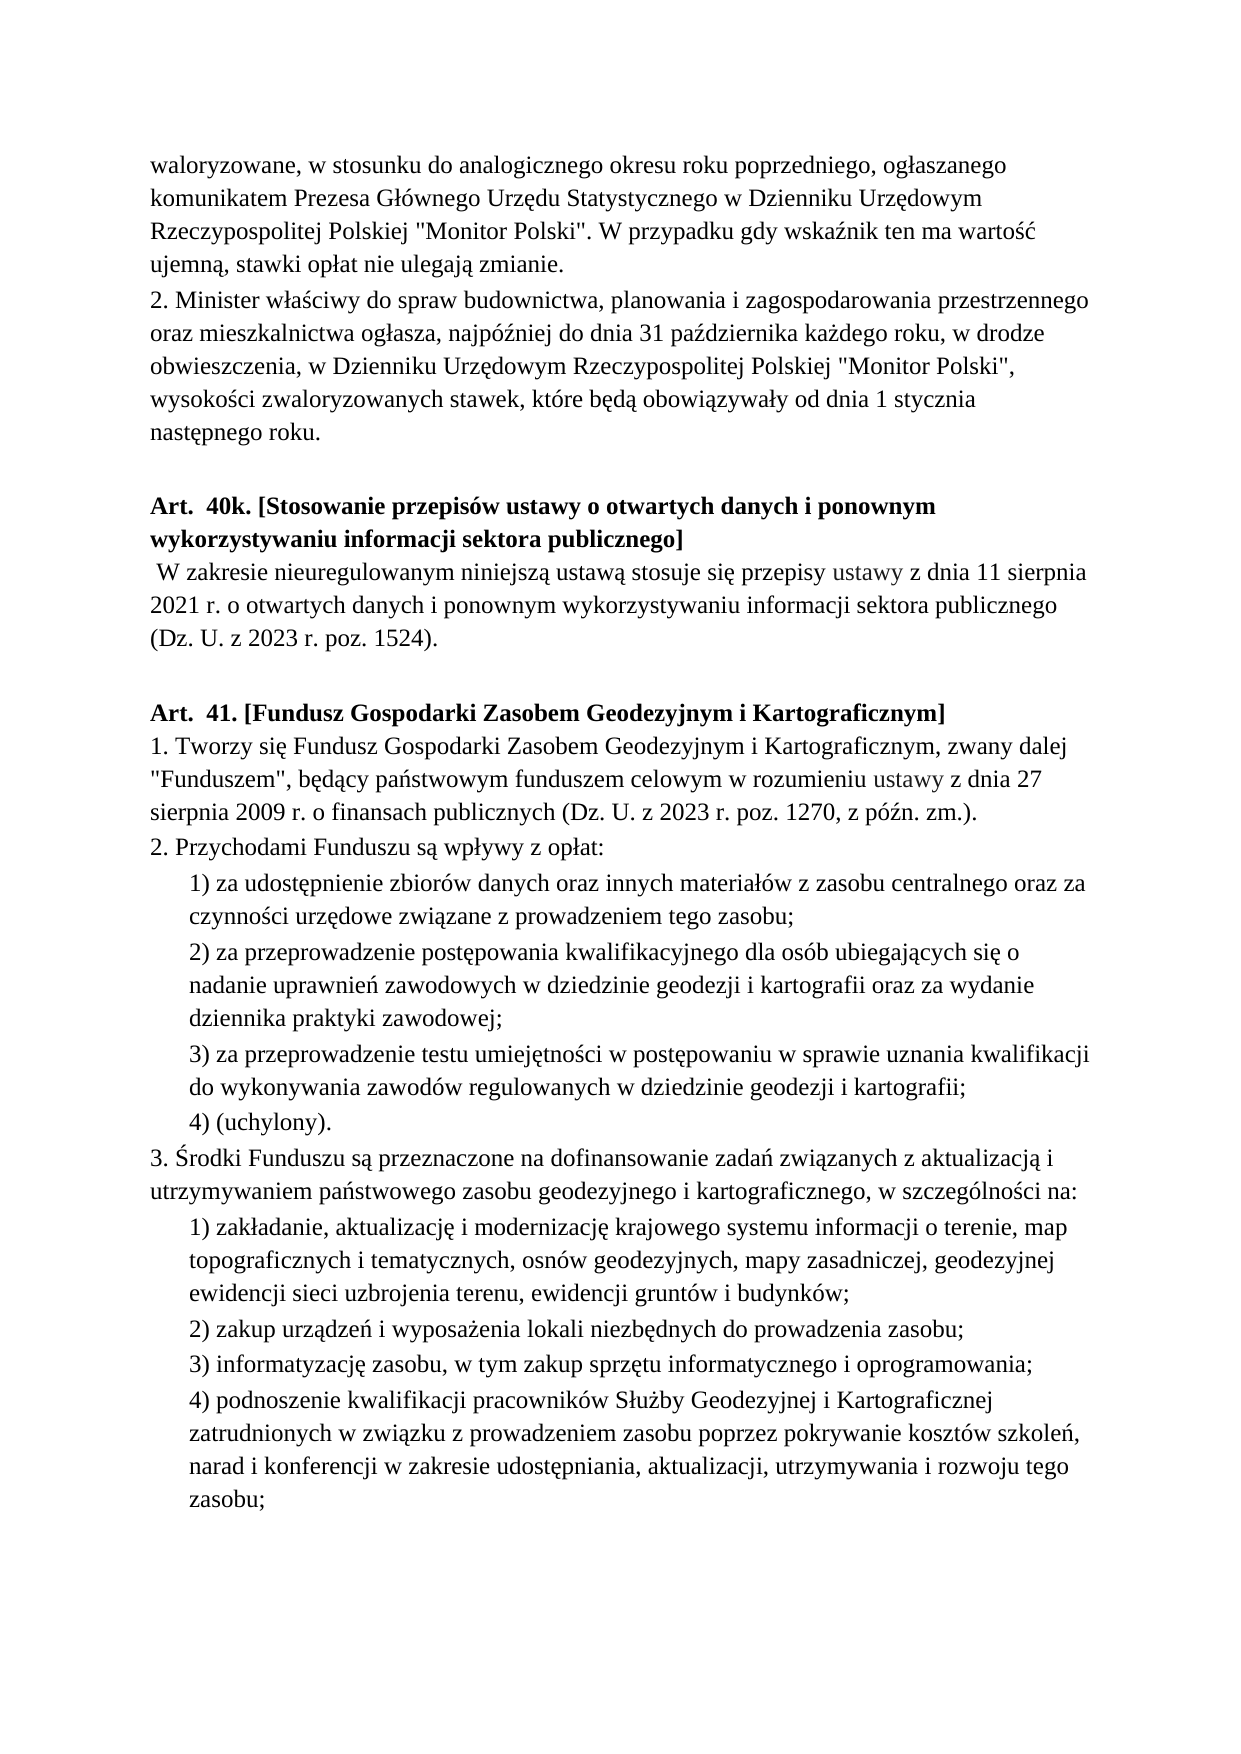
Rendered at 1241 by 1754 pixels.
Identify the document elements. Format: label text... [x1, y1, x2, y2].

text W zakresie nieuregulowanym niniejszą ustawą stosuje się przepisy ustawy z dnia 11 sierpnia 2021 r. o otwartych danych i ponownym wykorzystywaniu informacji sektora publicznego (Dz. U. z 2023 r. poz. 1524). [150, 557, 1090, 652]
text 4) podnoszenie kwalifikacji pracowników Służby Geodezyjnej i Kartograficznej zatrudnionych w związku z prowadzeniem zasobu poprzez pokrywanie kosztów szkoleń, narad i konferencji w zakresie udostępniania, aktualizacji, utrzymywania i rozwoju tego zasobu; [189, 1385, 1090, 1513]
text 1) za udostępnienie zbiorów danych oraz innych materiałów z zasobu centralnego oraz za czynności urzędowe związane z prowadzeniem tego zasobu; [189, 868, 1090, 930]
text Art. 40k. [Stosowanie przepisów ustawy o otwartych danych i ponownym wykorzystywaniu informacji sektora publicznego] [150, 491, 1090, 553]
text 3) za przeprowadzenie testu umiejętności w postępowaniu w sprawie uznania kwalifikacji do wykonywania zawodów regulowanych w dziedzinie geodezji i kartografii; [189, 1039, 1090, 1101]
text 2) zakup urządzeń i wyposażenia lokali niezbędnych do prowadzenia zasobu; [189, 1314, 1090, 1342]
text 1. Tworzy się Fundusz Gospodarki Zasobem Geodezyjnym i Kartograficznym, zwany dalej "Funduszem", będący państwowym funduszem celowym w rozumieniu ustawy z dnia 27 sierpnia 2009 r. o finansach publicznych (Dz. U. z 2023 r. poz. 1270, z późn. zm.). [150, 731, 1090, 826]
text Art. 41. [Fundusz Gospodarki Zasobem Geodezyjnym i Kartograficznym] [150, 698, 1090, 726]
text 3) informatyzację zasobu, w tym zakup sprzętu informatycznego i oprogramowania; [189, 1349, 1090, 1378]
text 3. Środki Funduszu są przeznaczone na dofinansowanie zadań związanych z aktualizacją i utrzymywaniem państwowego zasobu geodezyjnego i kartograficznego, w szczególności na: [150, 1143, 1090, 1205]
text 1) zakładanie, aktualizację i modernizację krajowego systemu informacji o terenie, map topograficznych i tematycznych, osnów geodezyjnych, mapy zasadniczej, geodezyjnej ewidencji sieci uzbrojenia terenu, ewidencji gruntów i budynków; [189, 1212, 1090, 1307]
text 2. Minister właściwy do spraw budownictwa, planowania i zagospodarowania przestrzennego oraz mieszkalnictwa ogłasza, najpóźniej do dnia 31 października każdego roku, w drodze obwieszczenia, w Dzienniku Urzędowym Rzeczypospolitej Polskiej "Monitor Polski", wysokości zwaloryzowanych stawek, które będą obowiązywały od dnia 1 stycznia następnego roku. [150, 285, 1090, 446]
text 4) (uchylony). [189, 1107, 1090, 1136]
text 2. Przychodami Funduszu są wpływy z opłat: [150, 832, 1090, 861]
text 2) za przeprowadzenie postępowania kwalifikacyjnego dla osób ubiegających się o nadanie uprawnień zawodowych w dziedzinie geodezji i kartografii oraz za wydanie dziennika praktyki zawodowej; [189, 937, 1090, 1032]
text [150, 150, 1090, 278]
